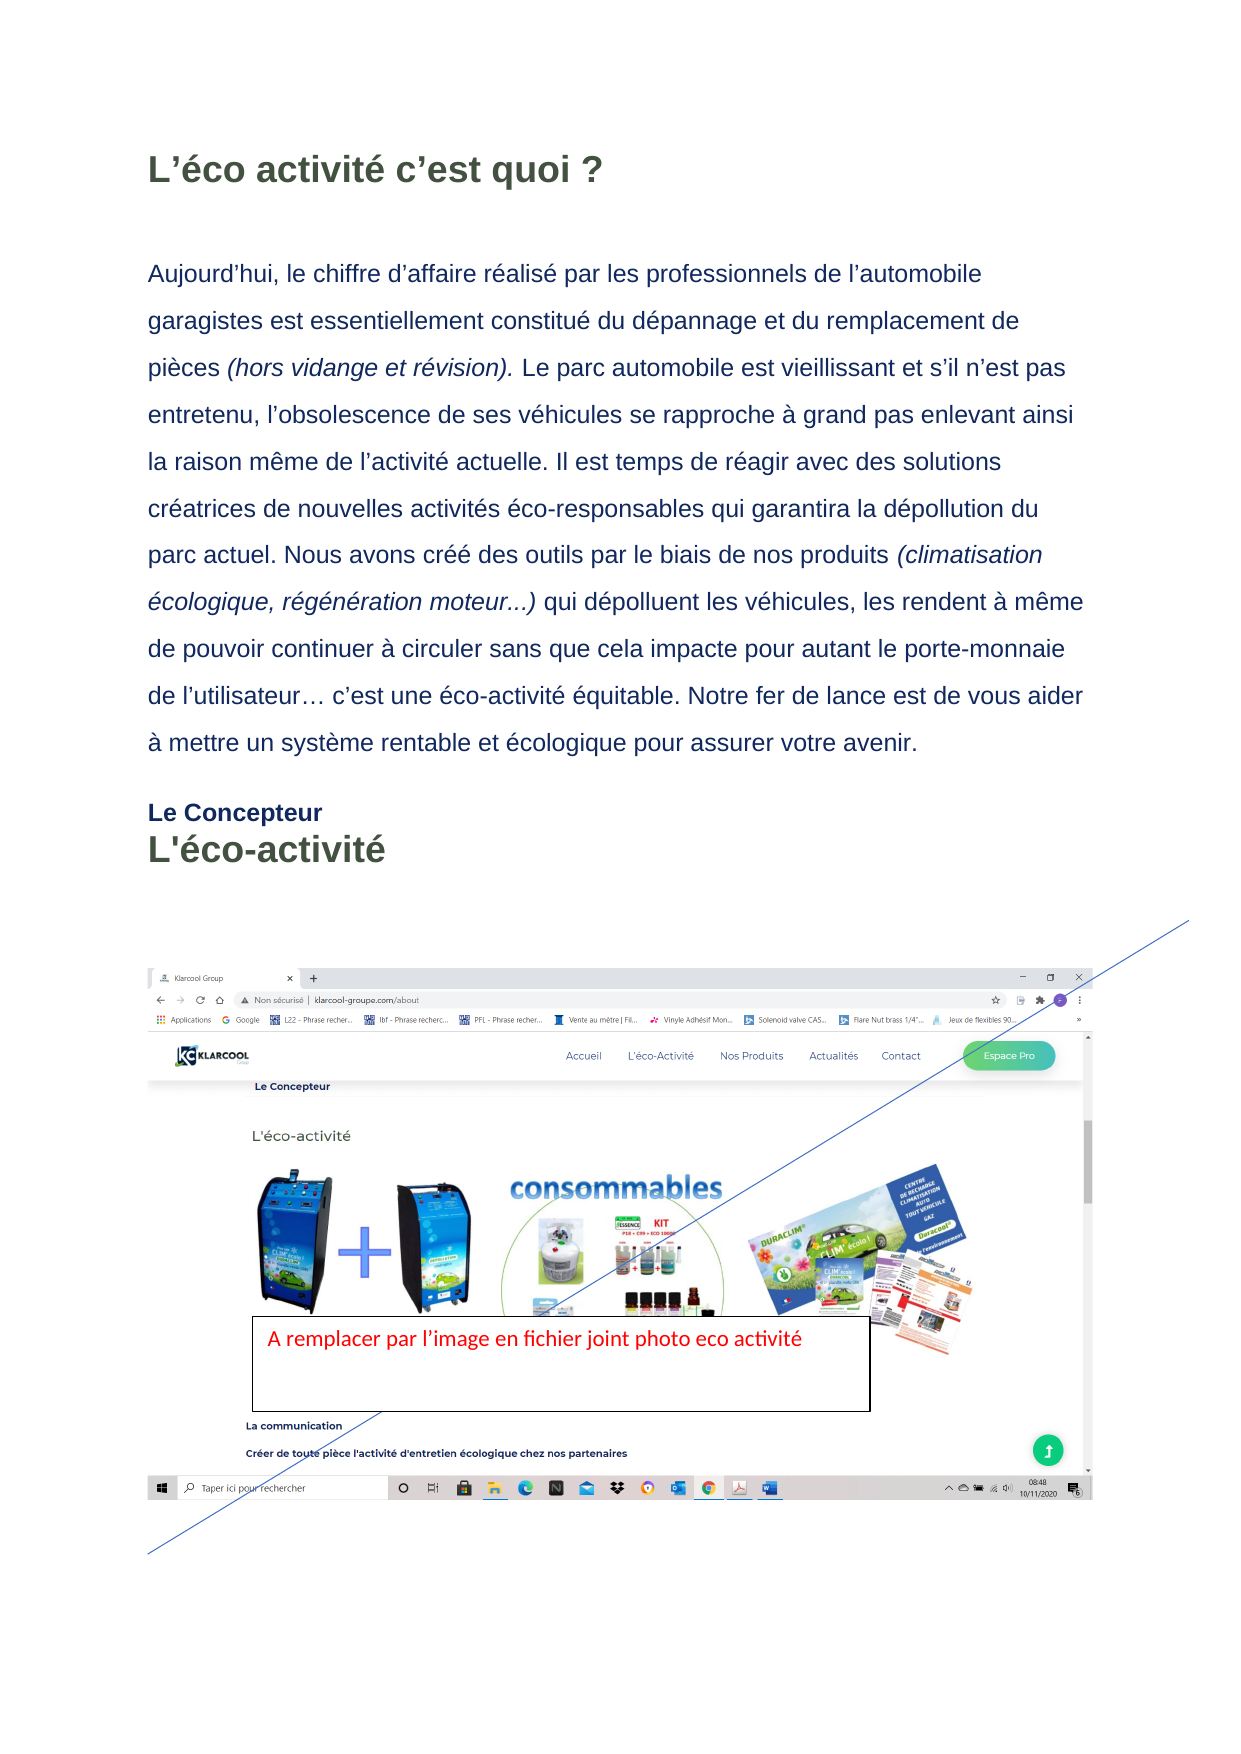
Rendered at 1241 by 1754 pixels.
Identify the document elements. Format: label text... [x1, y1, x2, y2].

picture [147, 968, 1093, 1500]
text Aujourd’hui, le chiffre d’affaire réalisé par les professionnels de l’automobile garagistes est essentiellement constitué du dépannage et du remplacement de pièces (hors vidange et révision). Le parc automobile est vieillissant et s’il n’est pas entretenu, l’obsolescence de ses véhicules se rapproche à grand pas enlevant ainsi la raison même de l’activité actuelle. Il est temps de réagir avec des solutions créatrices de nouvelles activités éco-responsables qui garantira la dépollution du parc actuel. Nous avons créé des outils par le biais de nos produits (climatisation écologique, régénération moteur...) qui dépolluent les véhicules, les rendent à même de pouvoir continuer à circuler sans que cela impacte pour autant le porte-monnaie de l’utilisateur… c’est une éco-activité équitable. Notre fer de lance est de vous aider à mettre un système rentable et écologique pour assurer votre avenir. [148, 241, 1093, 757]
subtitle L'éco-activité [148, 827, 1093, 870]
text Le Concepteur [148, 780, 1093, 827]
picture [240, 980, 1093, 1500]
subtitle L’éco activité c’est quoi ? [148, 148, 1093, 191]
